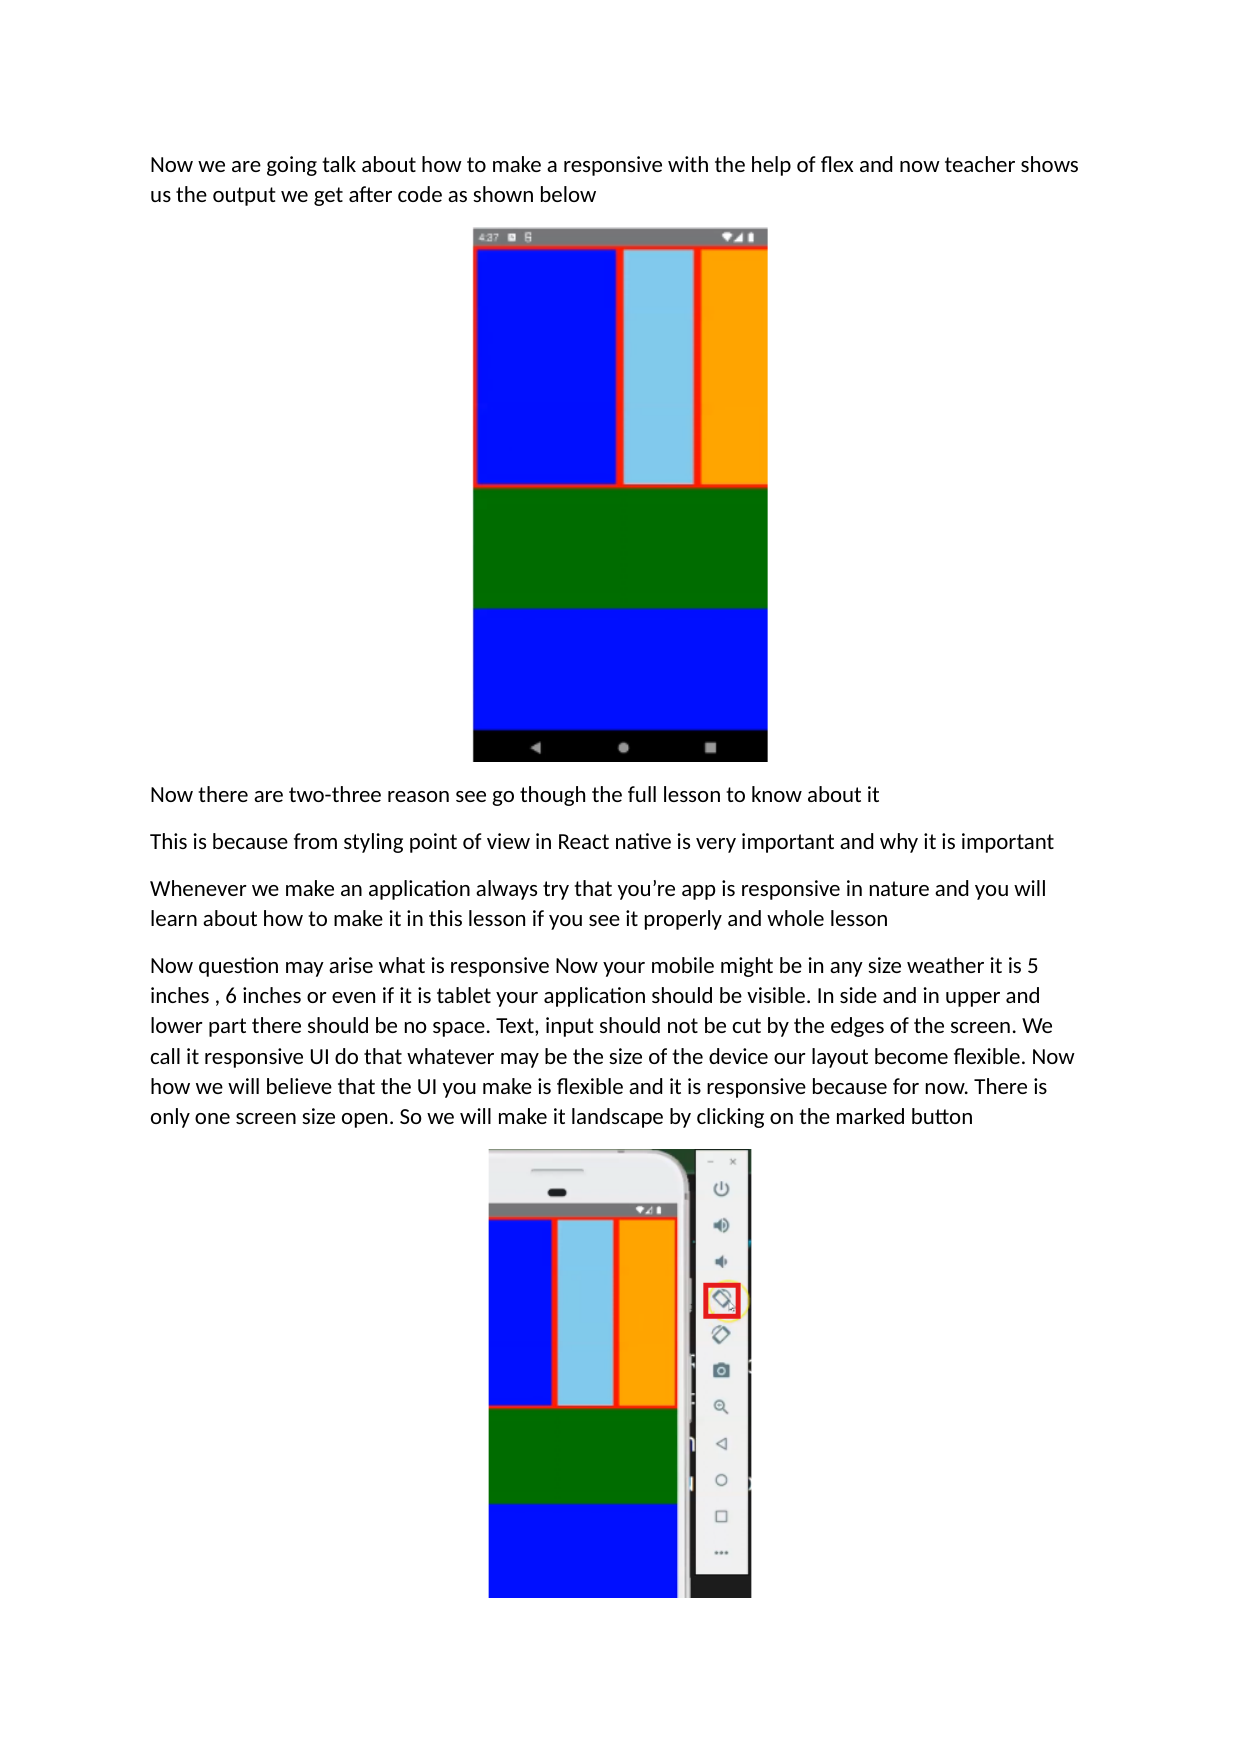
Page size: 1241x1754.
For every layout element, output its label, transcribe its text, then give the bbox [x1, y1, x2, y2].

text Now there are two-three reason see go though the full lesson to know about it [150, 780, 1090, 808]
text This is because from styling point of view in React native is very important and why it is important [150, 827, 1090, 855]
picture [472, 227, 768, 762]
text Now question may arise what is responsive Now your mobile might be in any size weather it is 5 inches , 6 inches or even if it is tablet your application should be visible. In side and in upper and lower part there should be no space. Text, input should not be cut by the edges of the screen. We call it responsive UI do that whatever may be the size of the device our layout become flexible. Now how we will believe that the UI you make is flexible and it is responsive because for now. There is only one screen size open. So we will make it landscape by clicking on the marked button [150, 951, 1090, 1130]
text Whenever we make an application always try that you’re app is responsive in nature and you will learn about how to make it in this lesson if you see it properly and whole lesson [150, 874, 1090, 932]
text Now we are going talk about how to make a responsive with the help of flex and now teacher shows us the output we get after code as shown below [150, 150, 1090, 208]
picture [488, 1149, 752, 1598]
